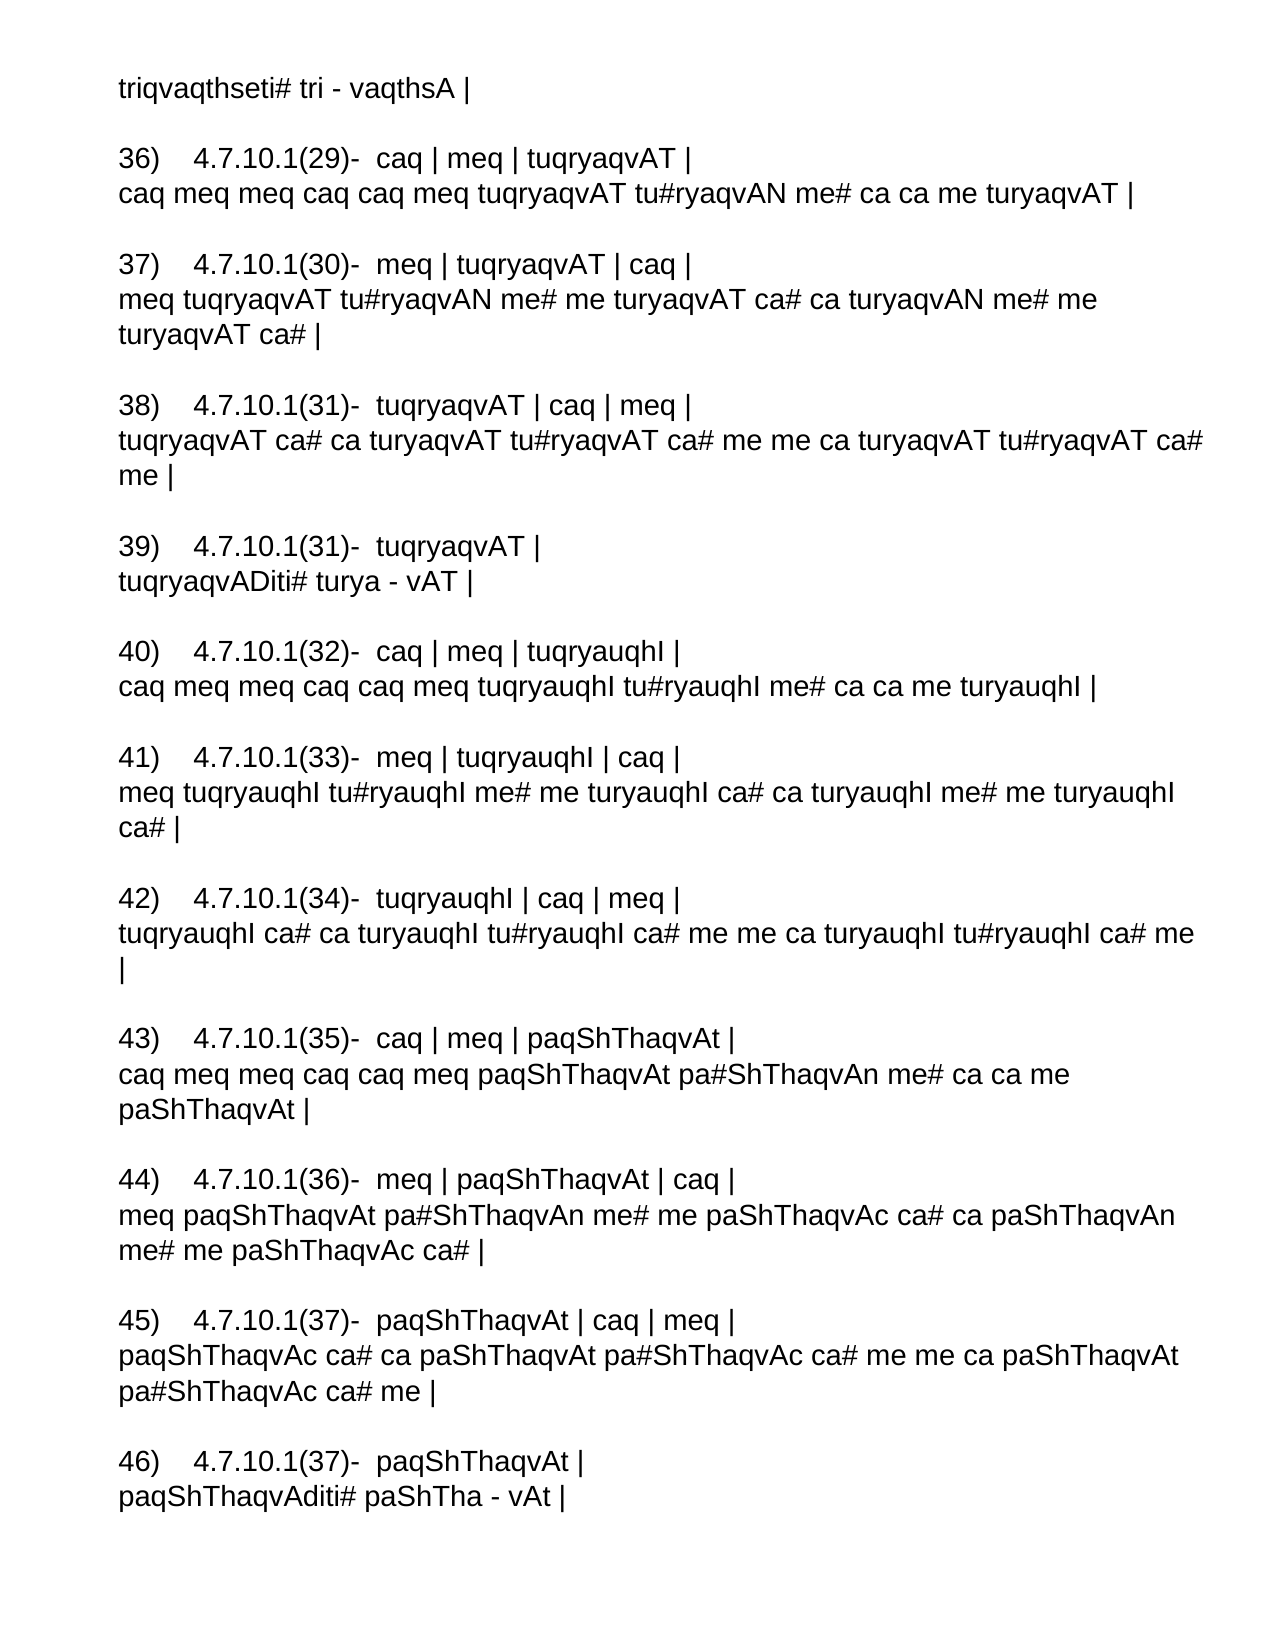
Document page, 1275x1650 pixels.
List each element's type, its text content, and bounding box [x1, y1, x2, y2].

text meq tuqryaqvAT tu#ryaqvAN me# me turyaqvAT ca# ca turyaqvAN me# me turyaqvAT ca# | [118, 282, 1204, 351]
text paqShThaqvAditi# paShTha - vAt | [118, 1479, 1204, 1513]
text meq tuqryauqhI tu#ryauqhI me# me turyauqhI ca# ca turyauqhI me# me turyauqhI ca# | [118, 775, 1204, 844]
text 40) 4.7.10.1(32)- caq | meq | tuqryauqhI | [118, 634, 1204, 668]
text meq paqShThaqvAt pa#ShThaqvAn me# me paShThaqvAc ca# ca paShThaqvAn me# me paShThaqvAc ca# | [118, 1197, 1204, 1266]
text tuqryaqvADiti# turya - vAT | [118, 564, 1204, 597]
text 42) 4.7.10.1(34)- tuqryauqhI | caq | meq | [118, 881, 1204, 914]
text 38) 4.7.10.1(31)- tuqryaqvAT | caq | meq | [118, 388, 1204, 421]
text caq meq meq caq caq meq tuqryaqvAT tu#ryaqvAN me# ca ca me turyaqvAT | [118, 176, 1204, 210]
text 44) 4.7.10.1(36)- meq | paqShThaqvAt | caq | [118, 1162, 1204, 1196]
text triqvaqthseti# tri - vaqthsA | [118, 71, 1204, 104]
text tuqryaqvAT ca# ca turyaqvAT tu#ryaqvAT ca# me me ca turyaqvAT tu#ryaqvAT ca# me | [118, 423, 1204, 492]
text 37) 4.7.10.1(30)- meq | tuqryaqvAT | caq | [118, 247, 1204, 280]
text 39) 4.7.10.1(31)- tuqryaqvAT | [118, 528, 1204, 562]
text caq meq meq caq caq meq paqShThaqvAt pa#ShThaqvAn me# ca ca me paShThaqvAt | [118, 1057, 1204, 1125]
text 46) 4.7.10.1(37)- paqShThaqvAt | [118, 1444, 1204, 1477]
text 41) 4.7.10.1(33)- meq | tuqryauqhI | caq | [118, 740, 1204, 773]
text paqShThaqvAc ca# ca paShThaqvAt pa#ShThaqvAc ca# me me ca paShThaqvAt pa#ShThaqvAc ca# me | [118, 1338, 1204, 1407]
text tuqryauqhI ca# ca turyauqhI tu#ryauqhI ca# me me ca turyauqhI tu#ryauqhI ca# me | [118, 916, 1204, 984]
text 36) 4.7.10.1(29)- caq | meq | tuqryaqvAT | [118, 141, 1204, 175]
text 43) 4.7.10.1(35)- caq | meq | paqShThaqvAt | [118, 1021, 1204, 1055]
text caq meq meq caq caq meq tuqryauqhI tu#ryauqhI me# ca ca me turyauqhI | [118, 669, 1204, 703]
text 45) 4.7.10.1(37)- paqShThaqvAt | caq | meq | [118, 1303, 1204, 1337]
